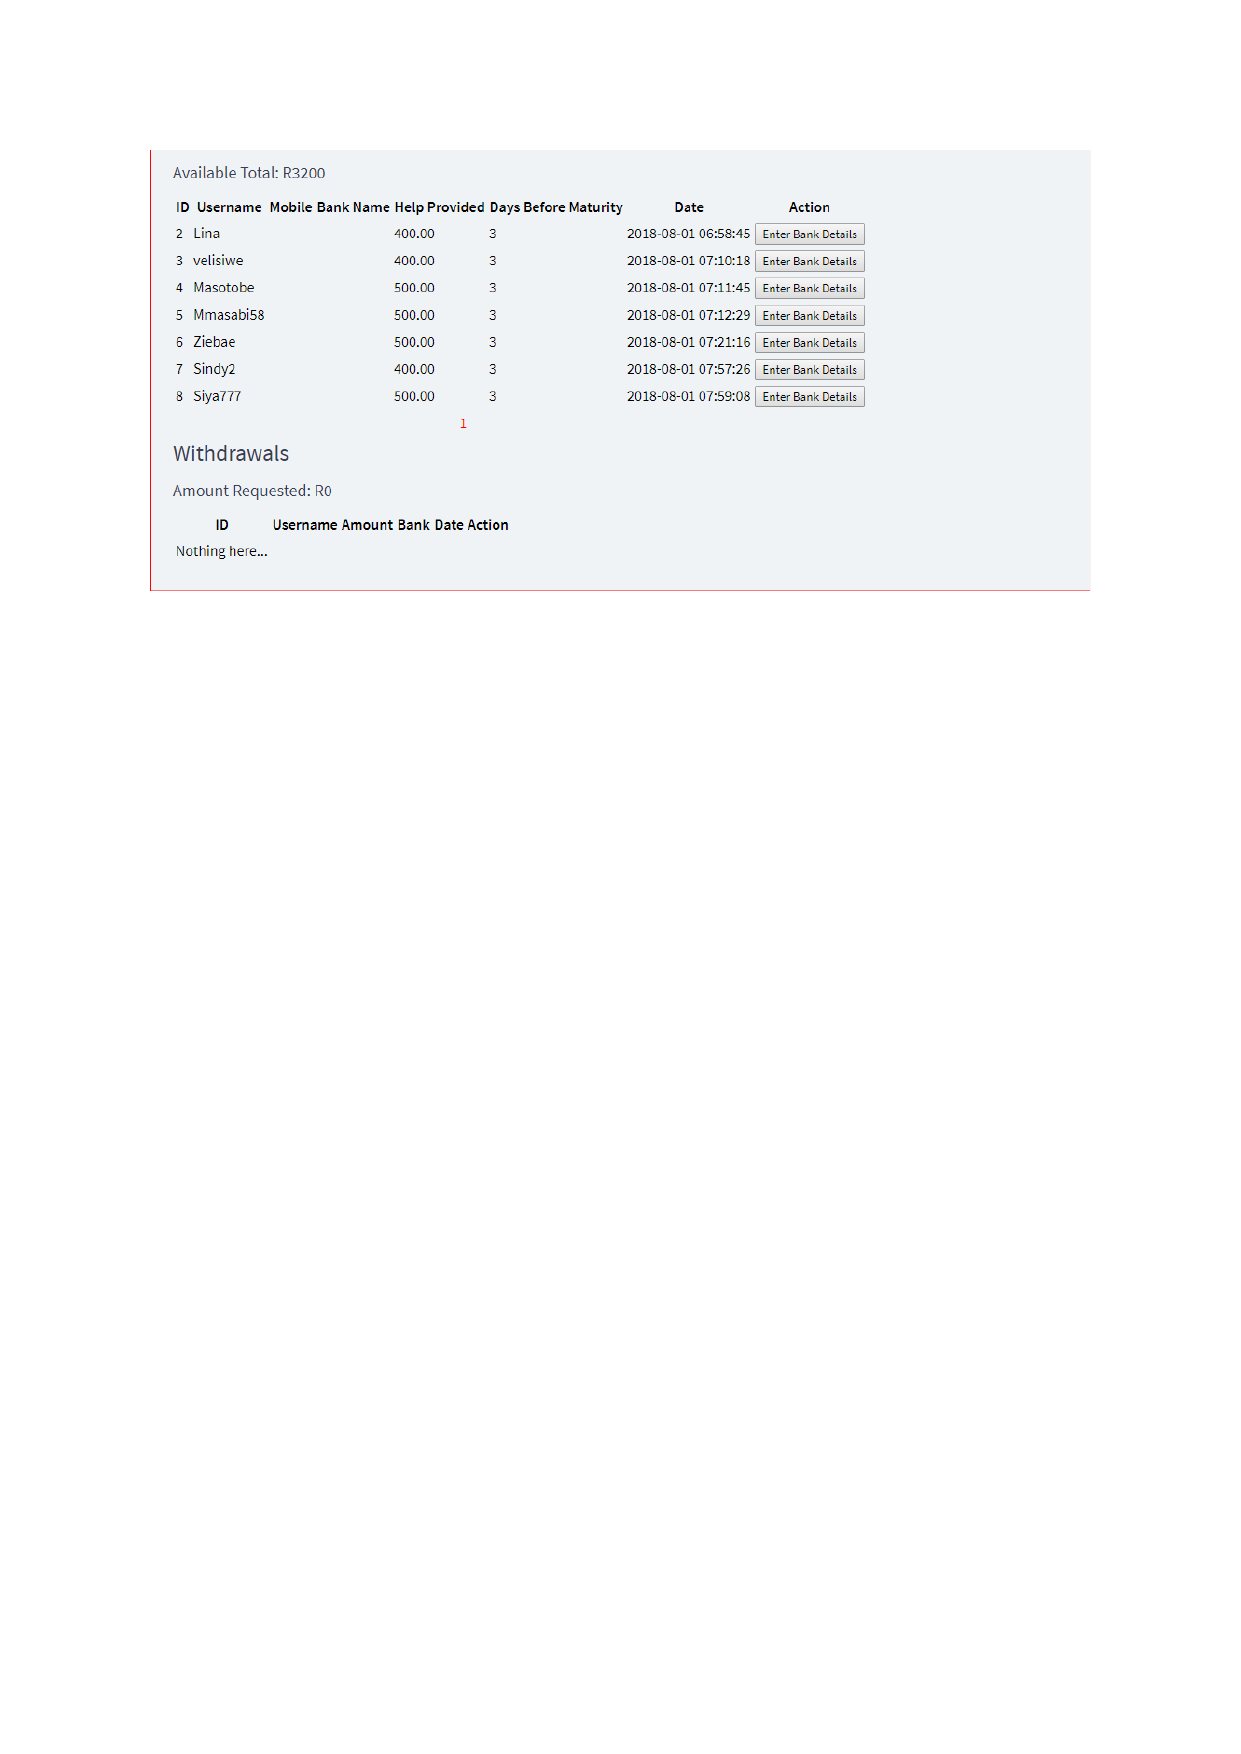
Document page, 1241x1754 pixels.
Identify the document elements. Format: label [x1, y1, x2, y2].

picture [150, 150, 1091, 591]
